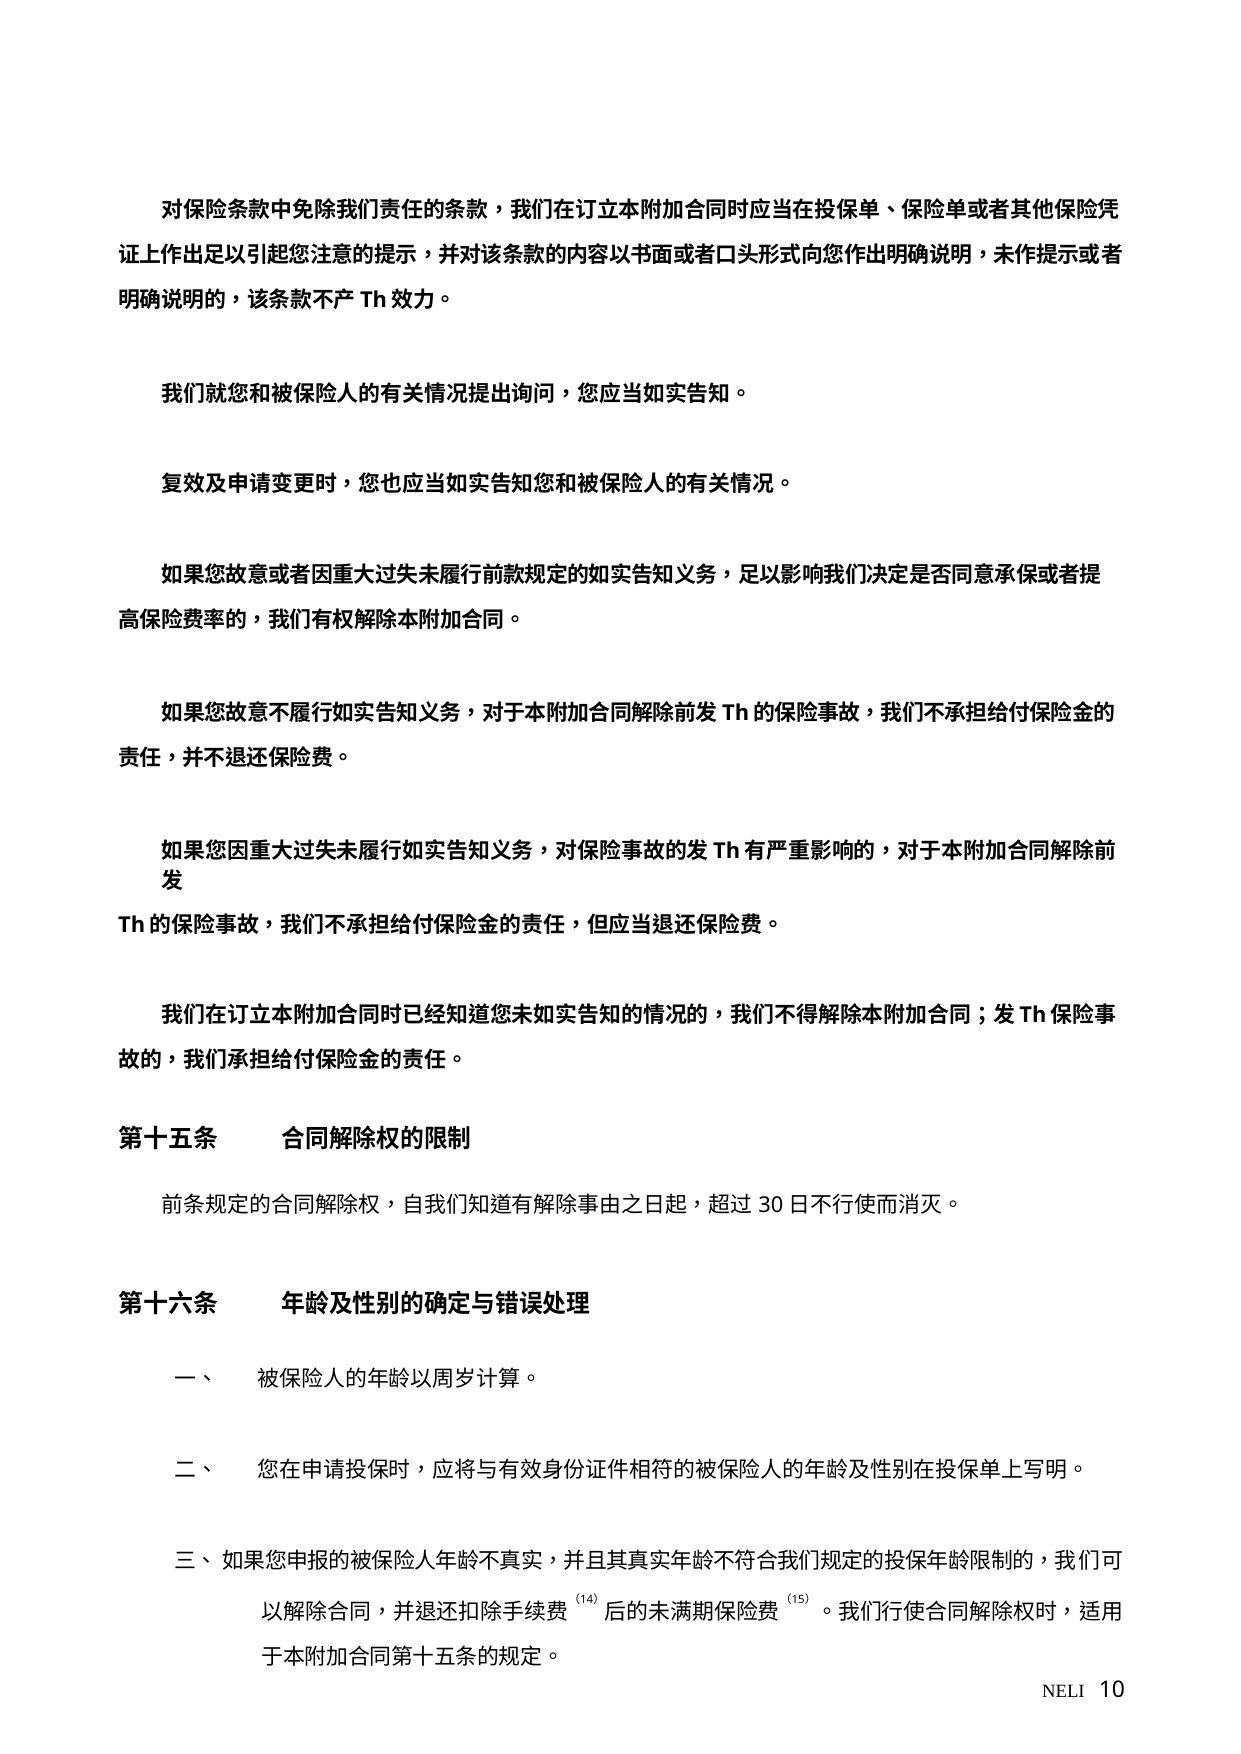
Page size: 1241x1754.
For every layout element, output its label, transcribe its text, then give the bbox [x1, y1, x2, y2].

text Th的保险事故，我们不承担给付保险金的责任，但应当退还保险费。 [118, 909, 1134, 939]
text 如果您因重大过失未履行如实告知义务，对保险事故的发Th有严重影响的，对于本附加合同解除前发 [162, 835, 1134, 895]
text 一、 被保险人的年龄以周岁计算。 [174, 1363, 1134, 1392]
text 复效及申请变更时，您也应当如实告知您和被保险人的有关情况。 [162, 468, 1134, 498]
text 我们在订立本附加合同时已经知道您未如实告知的情况的，我们不得解除本附加合同；发Th保险事故的，我们承担给付保险金的责任。 [118, 999, 1128, 1074]
text 如果您故意不履行如实告知义务，对于本附加合同解除前发Th的保险事故，我们不承担给付保险金的责任，并不退还保险费。 [118, 697, 1123, 772]
text 前条规定的合同解除权，自我们知道有解除事由之日起，超过 30 日不行使而消灭。 [162, 1189, 1134, 1219]
subtitle 第十六条 年龄及性别的确定与错误处理 [118, 1286, 1134, 1320]
text 对保险条款中免除我们责任的条款，我们在订立本附加合同时应当在投保单、保险单或者其他保险凭证上作出足以引起您注意的提示，并对该条款的内容以书面或者口头形式向您作出明确说明，未作提示或者明确说明的，该条款不产Th效力。 [118, 194, 1123, 314]
text 二、 您在申请投保时，应将与有效身份证件相符的被保险人的年龄及性别在投保单上写明。 [174, 1454, 1134, 1484]
text 三、 如果您申报的被保险人年龄不真实，并且其真实年龄不符合我们规定的投保年龄限制的，我们可以解除合同，并退还扣除手续费（14）后的未满期保险费（15）。我们行使合同解除权时，适用于本附加合同第十五条的规定。 [174, 1545, 1123, 1671]
text 我们就您和被保险人的有关情况提出询问，您应当如实告知。 [162, 377, 1134, 407]
text 如果您故意或者因重大过失未履行前款规定的如实告知义务，足以影响我们决定是否同意承保或者提高保险费率的，我们有权解除本附加合同。 [118, 559, 1123, 633]
text 第十五条 合同解除权的限制 [118, 1121, 1134, 1155]
